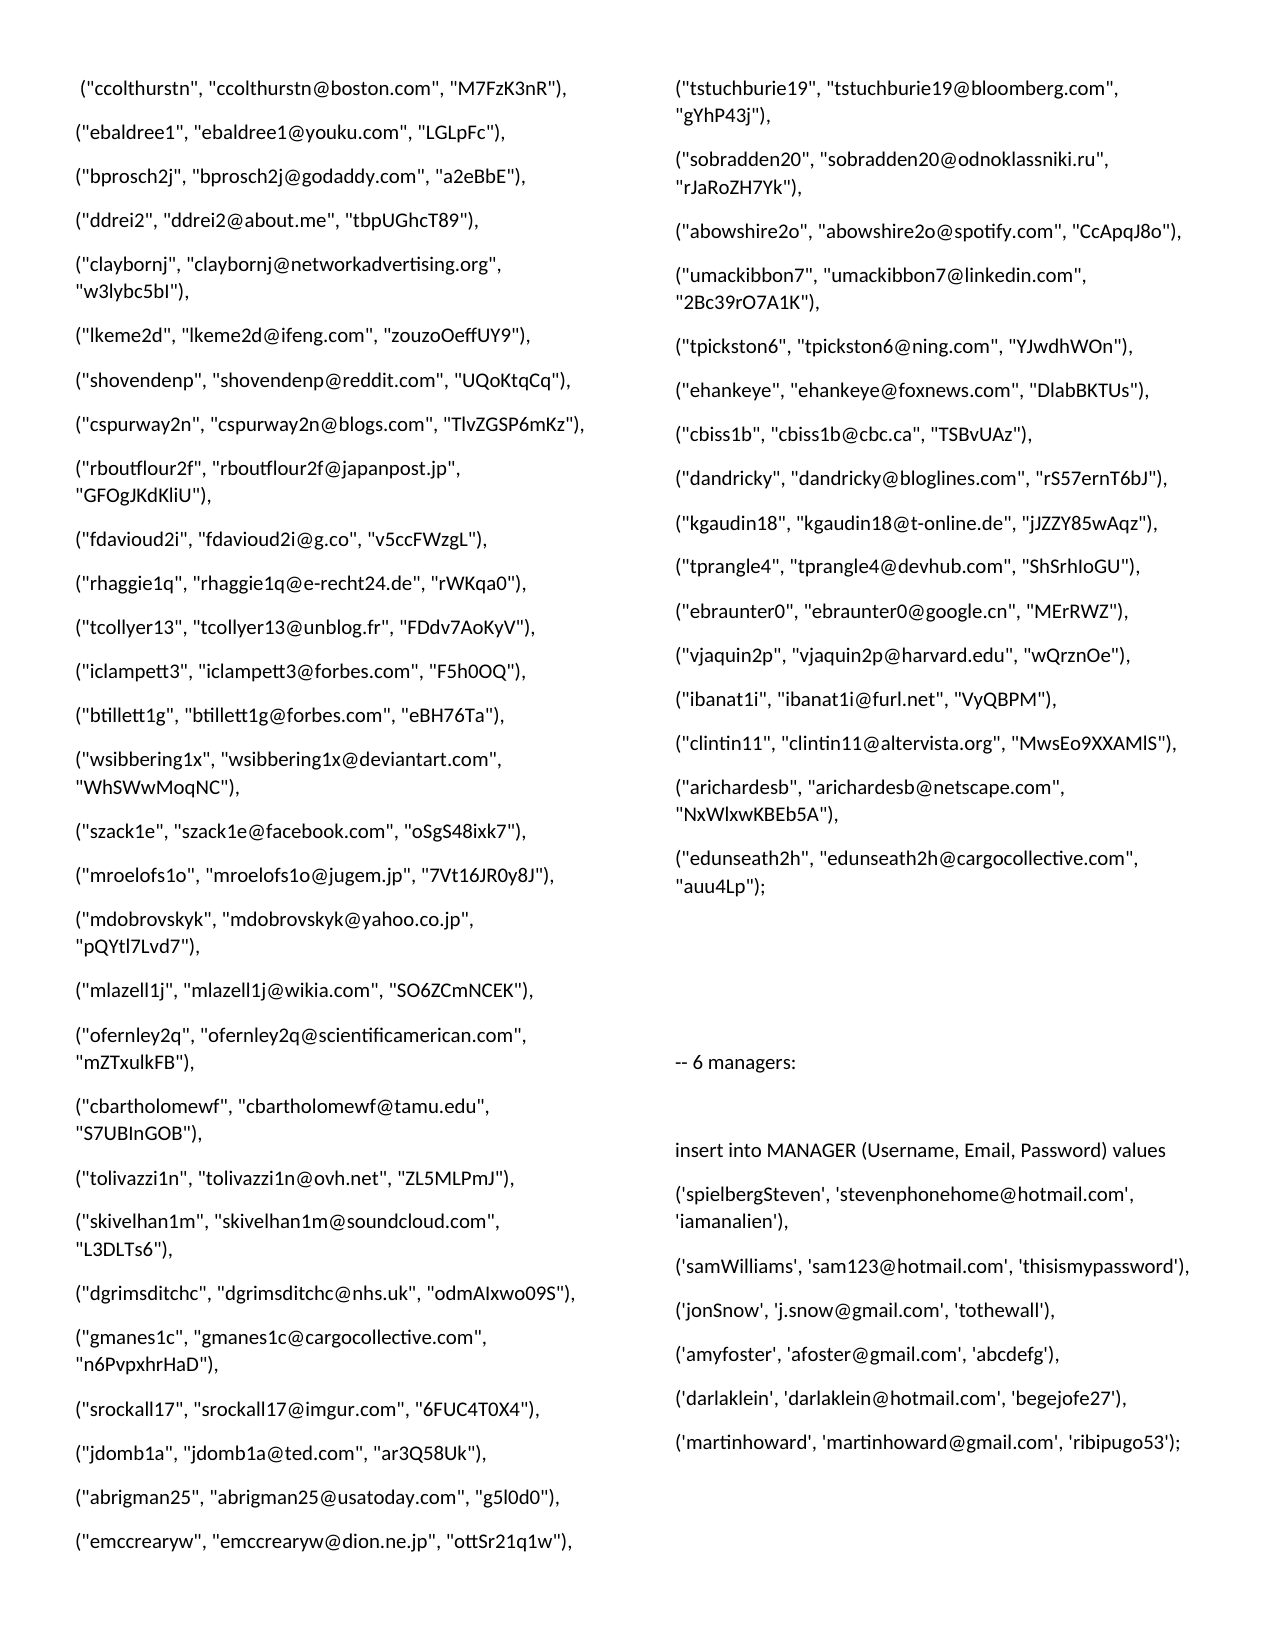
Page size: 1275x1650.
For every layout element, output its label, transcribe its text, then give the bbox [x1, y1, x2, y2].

text ("ehankeye", "ehankeye@foxnews.com", "DlabBKTUs"), [675, 377, 1200, 403]
text ("ebraunter0", "ebraunter0@google.cn", "MErRWZ"), [675, 598, 1200, 623]
text ("iclampett3", "iclampett3@forbes.com", "F5h0OQ"), [75, 658, 600, 684]
text ("edunseath2h", "edunseath2h@cargocollective.com", "auu4Lp"); [675, 846, 1200, 898]
text ("kgaudin18", "kgaudin18@t-online.de", "jJZZY85wAqz"), [675, 510, 1200, 535]
text ('jonSnow', 'j.snow@gmail.com', 'tothewall'), [675, 1297, 1200, 1322]
text ("ccolthurstn", "ccolthurstn@boston.com", "M7FzK3nR"), [75, 75, 600, 100]
text ('samWilliams', 'sam123@hotmail.com', 'thisismypassword'), [675, 1253, 1200, 1278]
text ("szack1e", "szack1e@facebook.com", "oSgS48ixk7"), [75, 818, 600, 843]
text ("btillett1g", "btillett1g@forbes.com", "eBH76Ta"), [75, 703, 600, 728]
text ("emccrearyw", "emccrearyw@dion.ne.jp", "ottSr21q1w"), [75, 1528, 600, 1553]
text ("gmanes1c", "gmanes1c@cargocollective.com", "n6PvpxhrHaD"), [75, 1324, 600, 1377]
text ("srockall17", "srockall17@imgur.com", "6FUC4T0X4"), [75, 1396, 600, 1421]
text ("abrigman25", "abrigman25@usatoday.com", "g5l0d0"), [75, 1484, 600, 1509]
text ('darlaklein', 'darlaklein@hotmail.com', 'begejofe27'), [675, 1385, 1200, 1410]
text ("rhaggie1q", "rhaggie1q@e-recht24.de", "rWKqa0"), [75, 570, 600, 596]
text ("bprosch2j", "bprosch2j@godaddy.com", "a2eBbE"), [75, 163, 600, 188]
text ("arichardesb", "arichardesb@netscape.com", "NxWlxwKBEb5A"), [675, 774, 1200, 827]
text ("rboutflour2f", "rboutflour2f@japanpost.jp", "GFOgJKdKliU"), [75, 455, 600, 508]
text ("cspurway2n", "cspurway2n@blogs.com", "TlvZGSP6mKz"), [75, 411, 600, 436]
text ("tprangle4", "tprangle4@devhub.com", "ShSrhIoGU"), [675, 554, 1200, 579]
text ("skivelhan1m", "skivelhan1m@soundcloud.com", "L3DLTs6"), [75, 1209, 600, 1262]
text ("mroelofs1o", "mroelofs1o@jugem.jp", "7Vt16JR0y8J"), [75, 862, 600, 888]
text ("ddrei2", "ddrei2@about.me", "tbpUGhcT89"), [75, 207, 600, 233]
text ("jdomb1a", "jdomb1a@ted.com", "ar3Q58Uk"), [75, 1440, 600, 1465]
text ('amyfoster', 'afoster@gmail.com', 'abcdefg'), [675, 1341, 1200, 1366]
text ("vjaquin2p", "vjaquin2p@harvard.edu", "wQrznOe"), [675, 642, 1200, 667]
text ("tstuchburie19", "tstuchburie19@bloomberg.com", "gYhP43j"), [675, 75, 1200, 128]
text ("lkeme2d", "lkeme2d@ifeng.com", "zouzoOeffUY9"), [75, 323, 600, 348]
text ("mlazell1j", "mlazell1j@wikia.com", "SO6ZCmNCEK"), [75, 978, 600, 1003]
text ('martinhoward', 'martinhoward@gmail.com', 'ribipugo53'); [675, 1429, 1200, 1454]
text ("umackibbon7", "umackibbon7@linkedin.com", "2Bc39rO7A1K"), [675, 262, 1200, 315]
text ("sobradden20", "sobradden20@odnoklassniki.ru", "rJaRoZH7Yk"), [675, 146, 1200, 199]
text ("ofernley2q", "ofernley2q@scientificamerican.com", "mZTxulkFB"), [75, 1022, 600, 1074]
text ("dgrimsditchc", "dgrimsditchc@nhs.uk", "odmAIxwo09S"), [75, 1280, 600, 1306]
text ("tcollyer13", "tcollyer13@unblog.fr", "FDdv7AoKyV"), [75, 614, 600, 640]
text ("wsibbering1x", "wsibbering1x@deviantart.com", "WhSWwMoqNC"), [75, 747, 600, 799]
text ("clintin11", "clintin11@altervista.org", "MwsEo9XXAMlS"), [675, 730, 1200, 755]
text ("mdobrovskyk", "mdobrovskyk@yahoo.co.jp", "pQYtl7Lvd7"), [75, 906, 600, 959]
text ("cbiss1b", "cbiss1b@cbc.ca", "TSBvUAz"), [675, 422, 1200, 447]
text ("abowshire2o", "abowshire2o@spotify.com", "CcApqJ8o"), [675, 218, 1200, 243]
text insert into MANAGER (Username, Email, Password) values [675, 1137, 1200, 1163]
text ("dandricky", "dandricky@bloglines.com", "rS57ernT6bJ"), [675, 466, 1200, 491]
text -- 6 managers: [675, 1049, 1200, 1074]
text ('spielbergSteven', 'stevenphonehome@hotmail.com', 'iamanalien'), [675, 1181, 1200, 1234]
text ("ibanat1i", "ibanat1i@furl.net", "VyQBPM"), [675, 686, 1200, 711]
text ("cbartholomewf", "cbartholomewf@tamu.edu", "S7UBInGOB"), [75, 1093, 600, 1146]
text ("tpickston6", "tpickston6@ning.com", "YJwdhWOn"), [675, 333, 1200, 359]
text ("shovendenp", "shovendenp@reddit.com", "UQoKtqCq"), [75, 367, 600, 392]
text ("tolivazzi1n", "tolivazzi1n@ovh.net", "ZL5MLPmJ"), [75, 1165, 600, 1190]
text ("fdavioud2i", "fdavioud2i@g.co", "v5ccFWzgL"), [75, 526, 600, 552]
text ("claybornj", "claybornj@networkadvertising.org", "w3lybc5bI"), [75, 251, 600, 304]
text ("ebaldree1", "ebaldree1@youku.com", "LGLpFc"), [75, 119, 600, 144]
